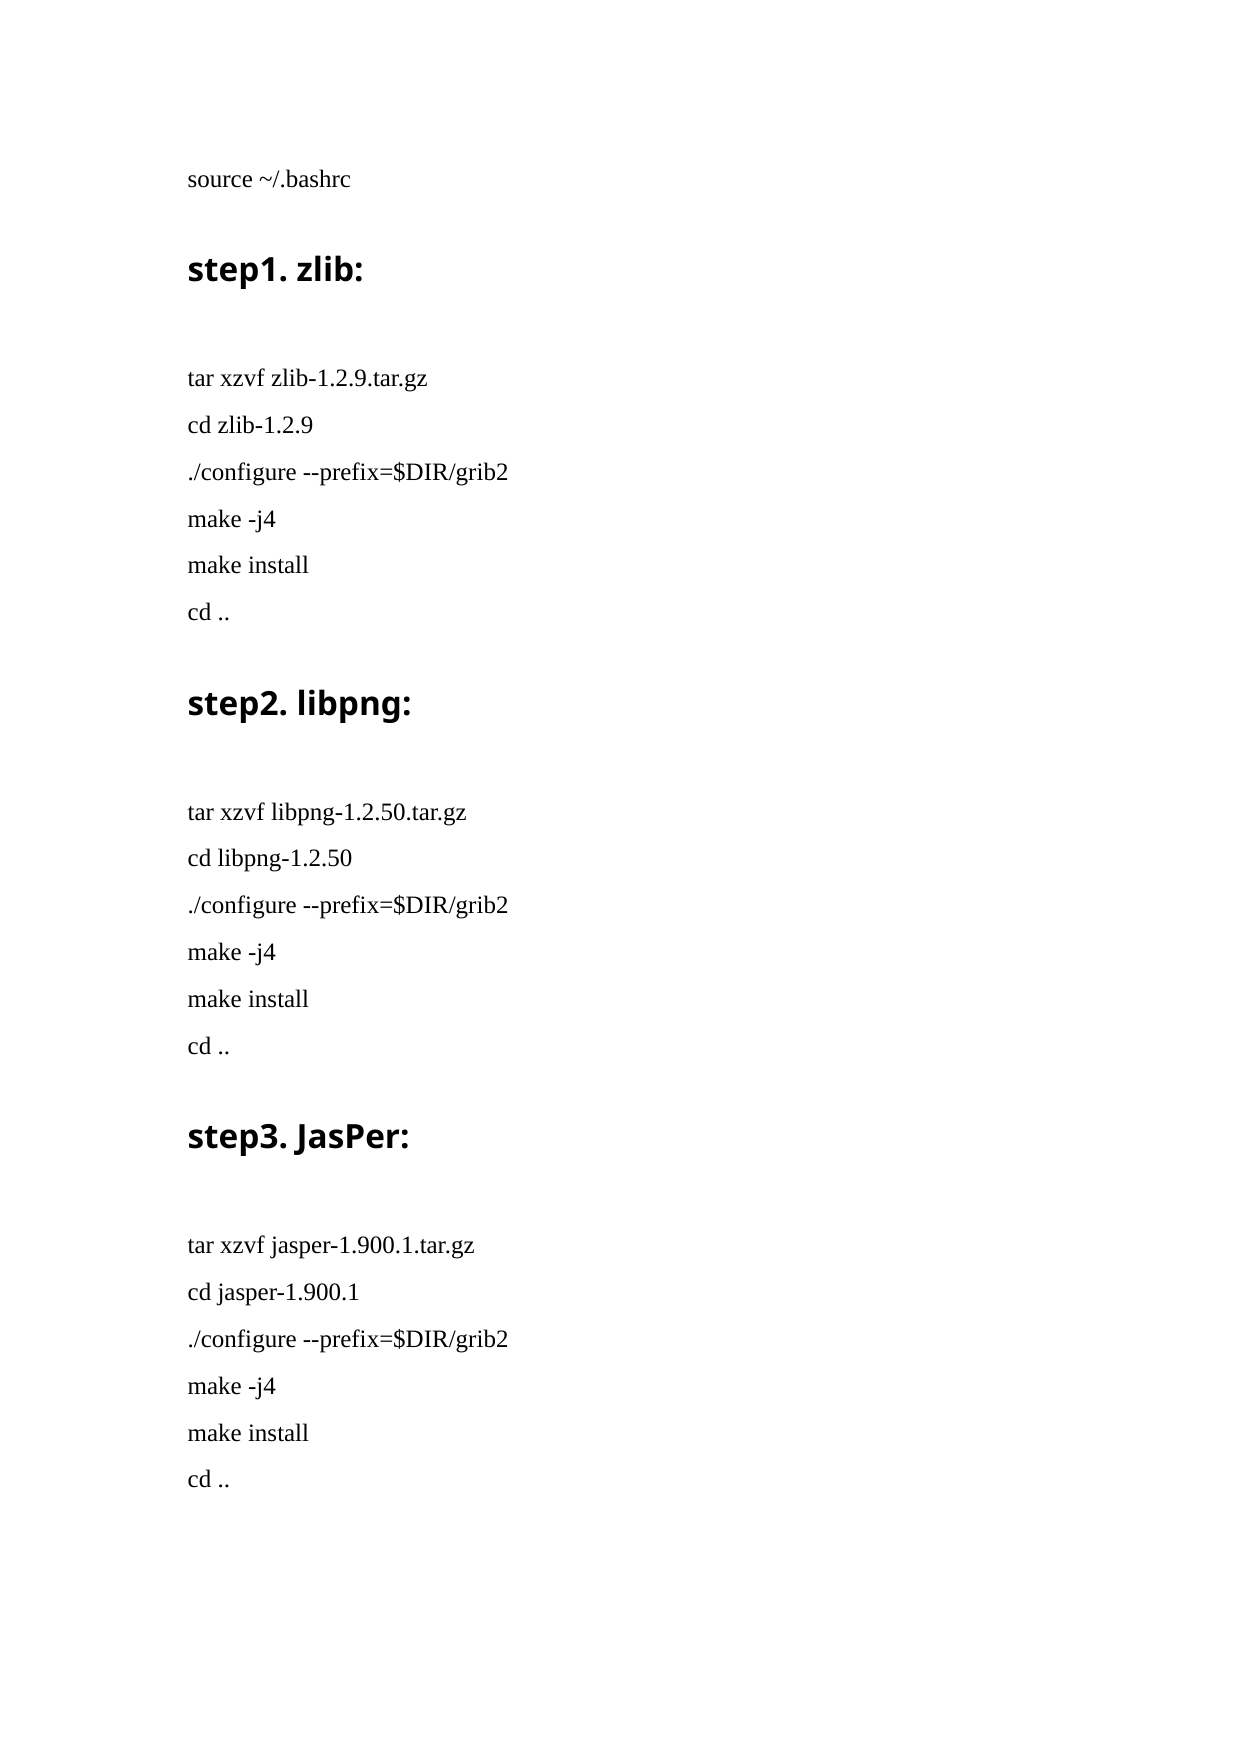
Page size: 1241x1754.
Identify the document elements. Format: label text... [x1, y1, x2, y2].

text cd .. [187, 1029, 1053, 1062]
subtitle step3. JasPer: [187, 1103, 1053, 1168]
text ./configure --prefix=$DIR/grib2 [187, 455, 1053, 487]
text make -j4 [187, 502, 1053, 534]
subtitle step2. libpng: [187, 669, 1053, 734]
text source ~/.bashrc [187, 162, 1053, 194]
text ./configure --prefix=$DIR/grib2 [187, 1322, 1053, 1354]
text cd .. [187, 1463, 1053, 1495]
text cd zlib-1.2.9 [187, 408, 1053, 441]
text make install [187, 982, 1053, 1015]
text make install [187, 549, 1053, 581]
text cd libpng-1.2.50 [187, 842, 1053, 874]
text make install [187, 1416, 1053, 1448]
subtitle step1. zlib: [187, 236, 1053, 301]
text make -j4 [187, 1369, 1053, 1401]
text tar xzvf jasper-1.900.1.tar.gz [187, 1228, 1053, 1261]
text make -j4 [187, 935, 1053, 968]
text tar xzvf zlib-1.2.9.tar.gz [187, 361, 1053, 394]
text cd .. [187, 596, 1053, 628]
text tar xzvf libpng-1.2.50.tar.gz [187, 795, 1053, 827]
text ./configure --prefix=$DIR/grib2 [187, 888, 1053, 921]
text cd jasper-1.900.1 [187, 1275, 1053, 1308]
